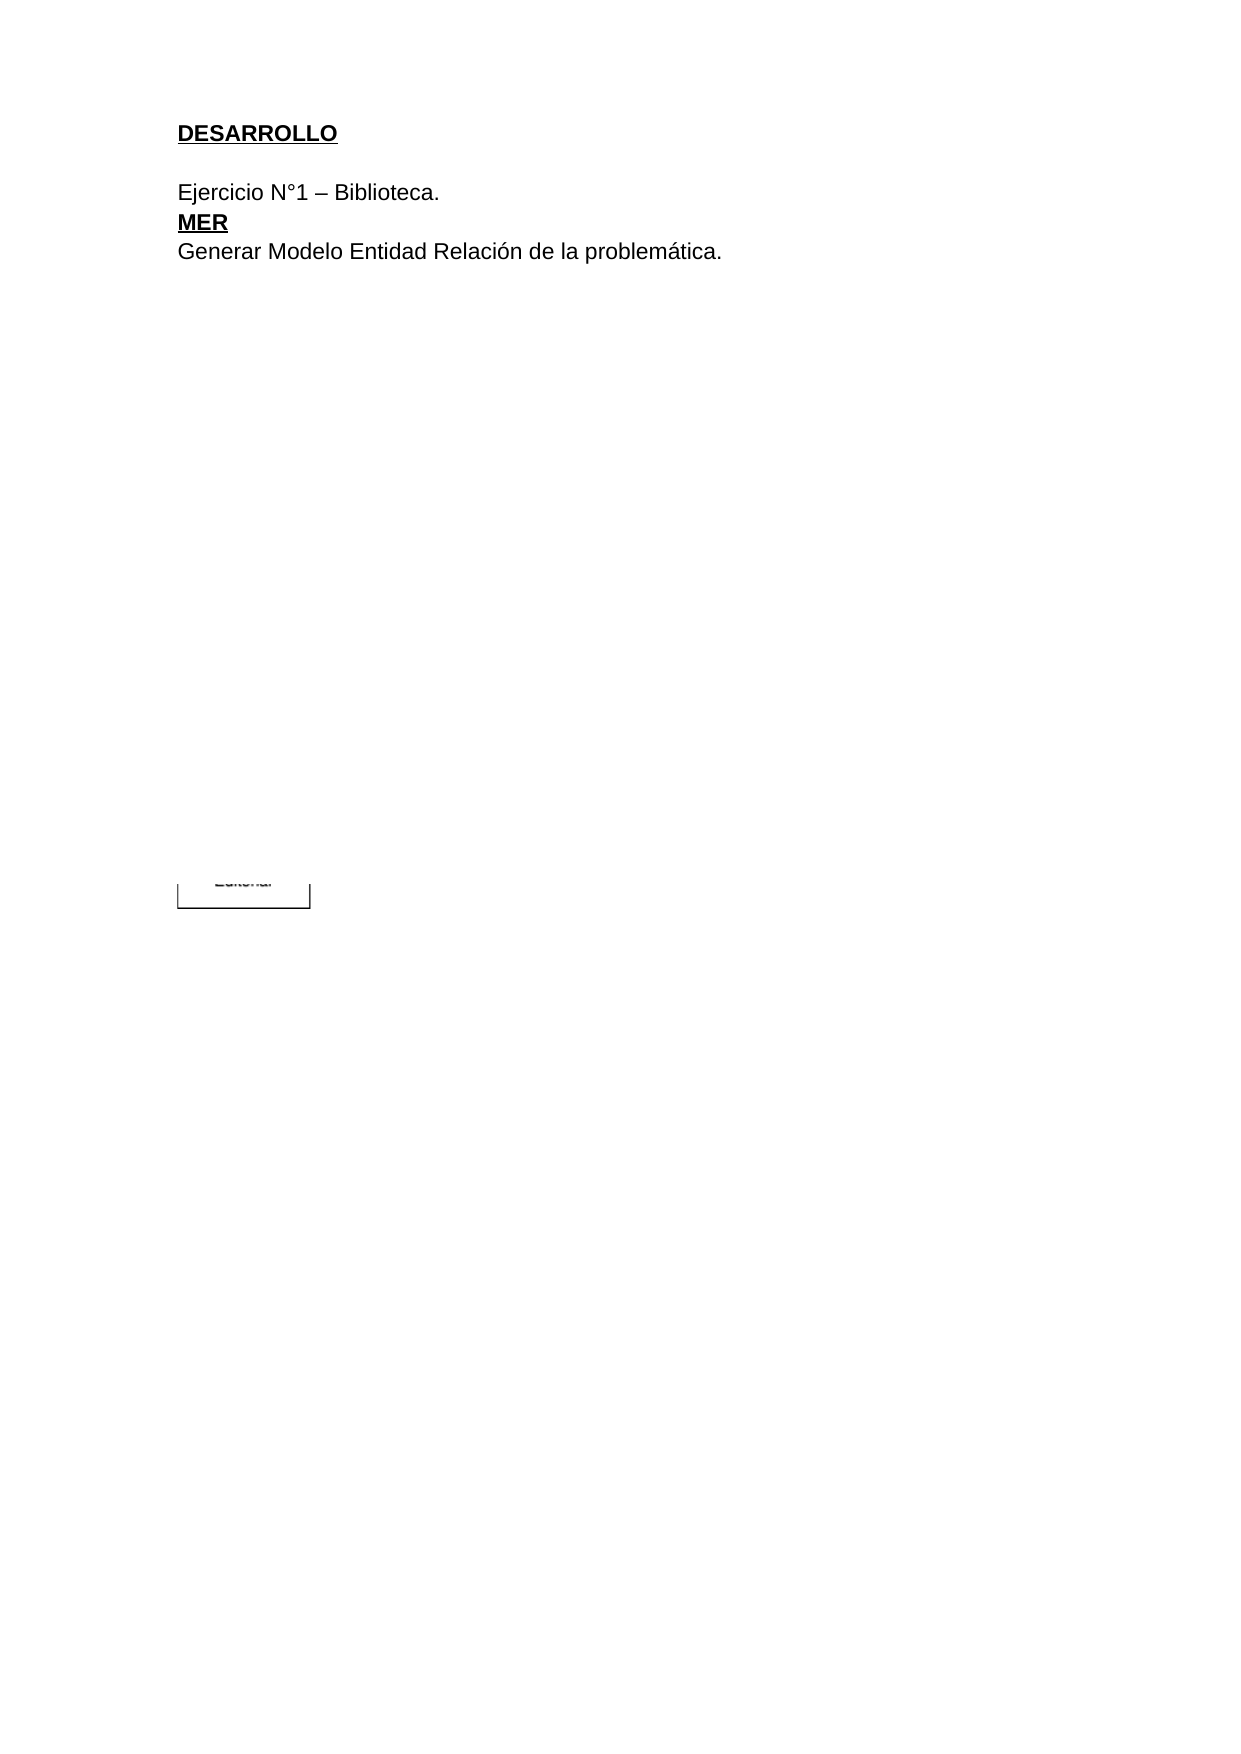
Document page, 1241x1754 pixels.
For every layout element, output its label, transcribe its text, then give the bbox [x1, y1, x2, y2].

text DESARROLLO [177, 118, 1063, 148]
text Generar Modelo Entidad Relación de la problemática. [177, 236, 1063, 266]
text MER [177, 207, 1063, 236]
picture [177, 884, 1152, 909]
text Ejercicio N°1 – Biblioteca. [177, 177, 1063, 207]
